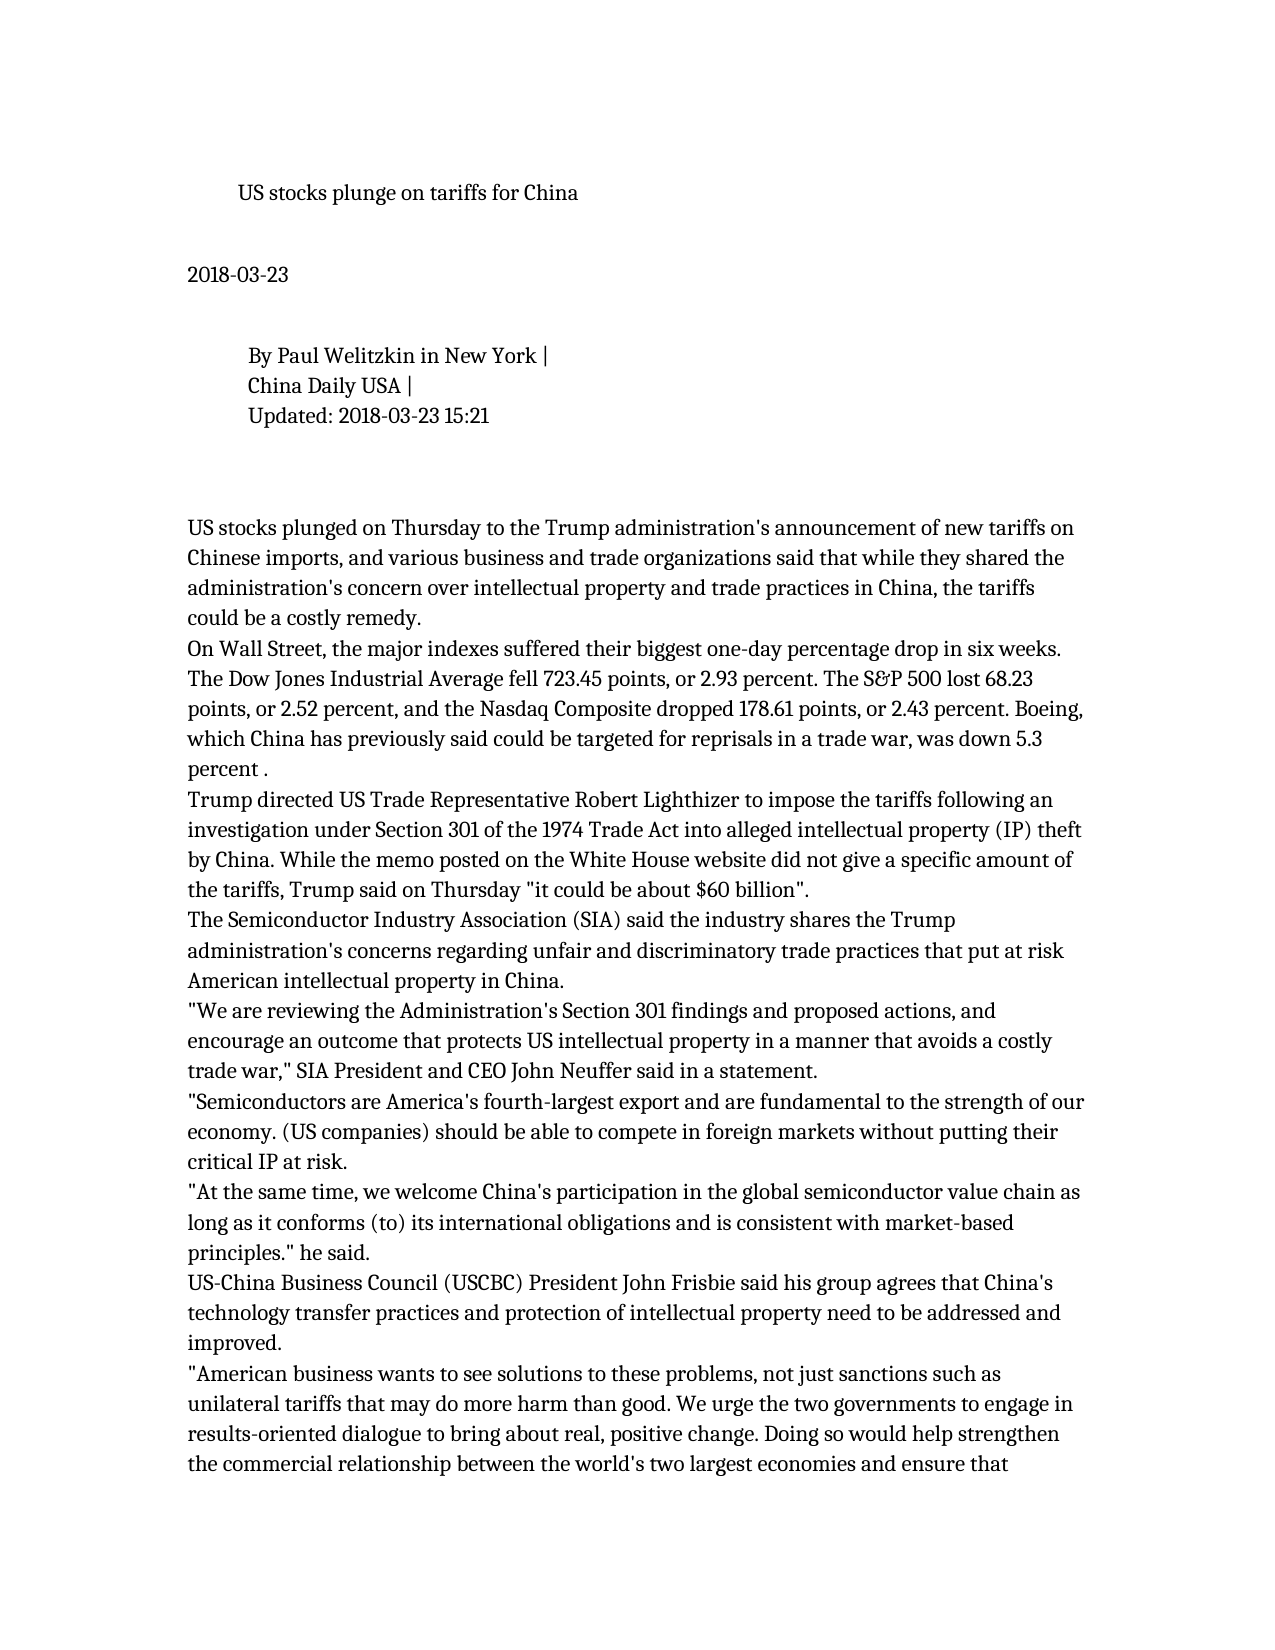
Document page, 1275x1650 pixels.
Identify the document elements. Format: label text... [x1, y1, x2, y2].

text By Paul Welitzkin in New York | China Daily USA | Updated: 2018-03-23 15:21 [187, 312, 1087, 460]
text 2018-03-23 [187, 261, 1087, 288]
text US stocks plunge on tariffs for China [187, 150, 1087, 237]
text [187, 484, 1087, 1477]
